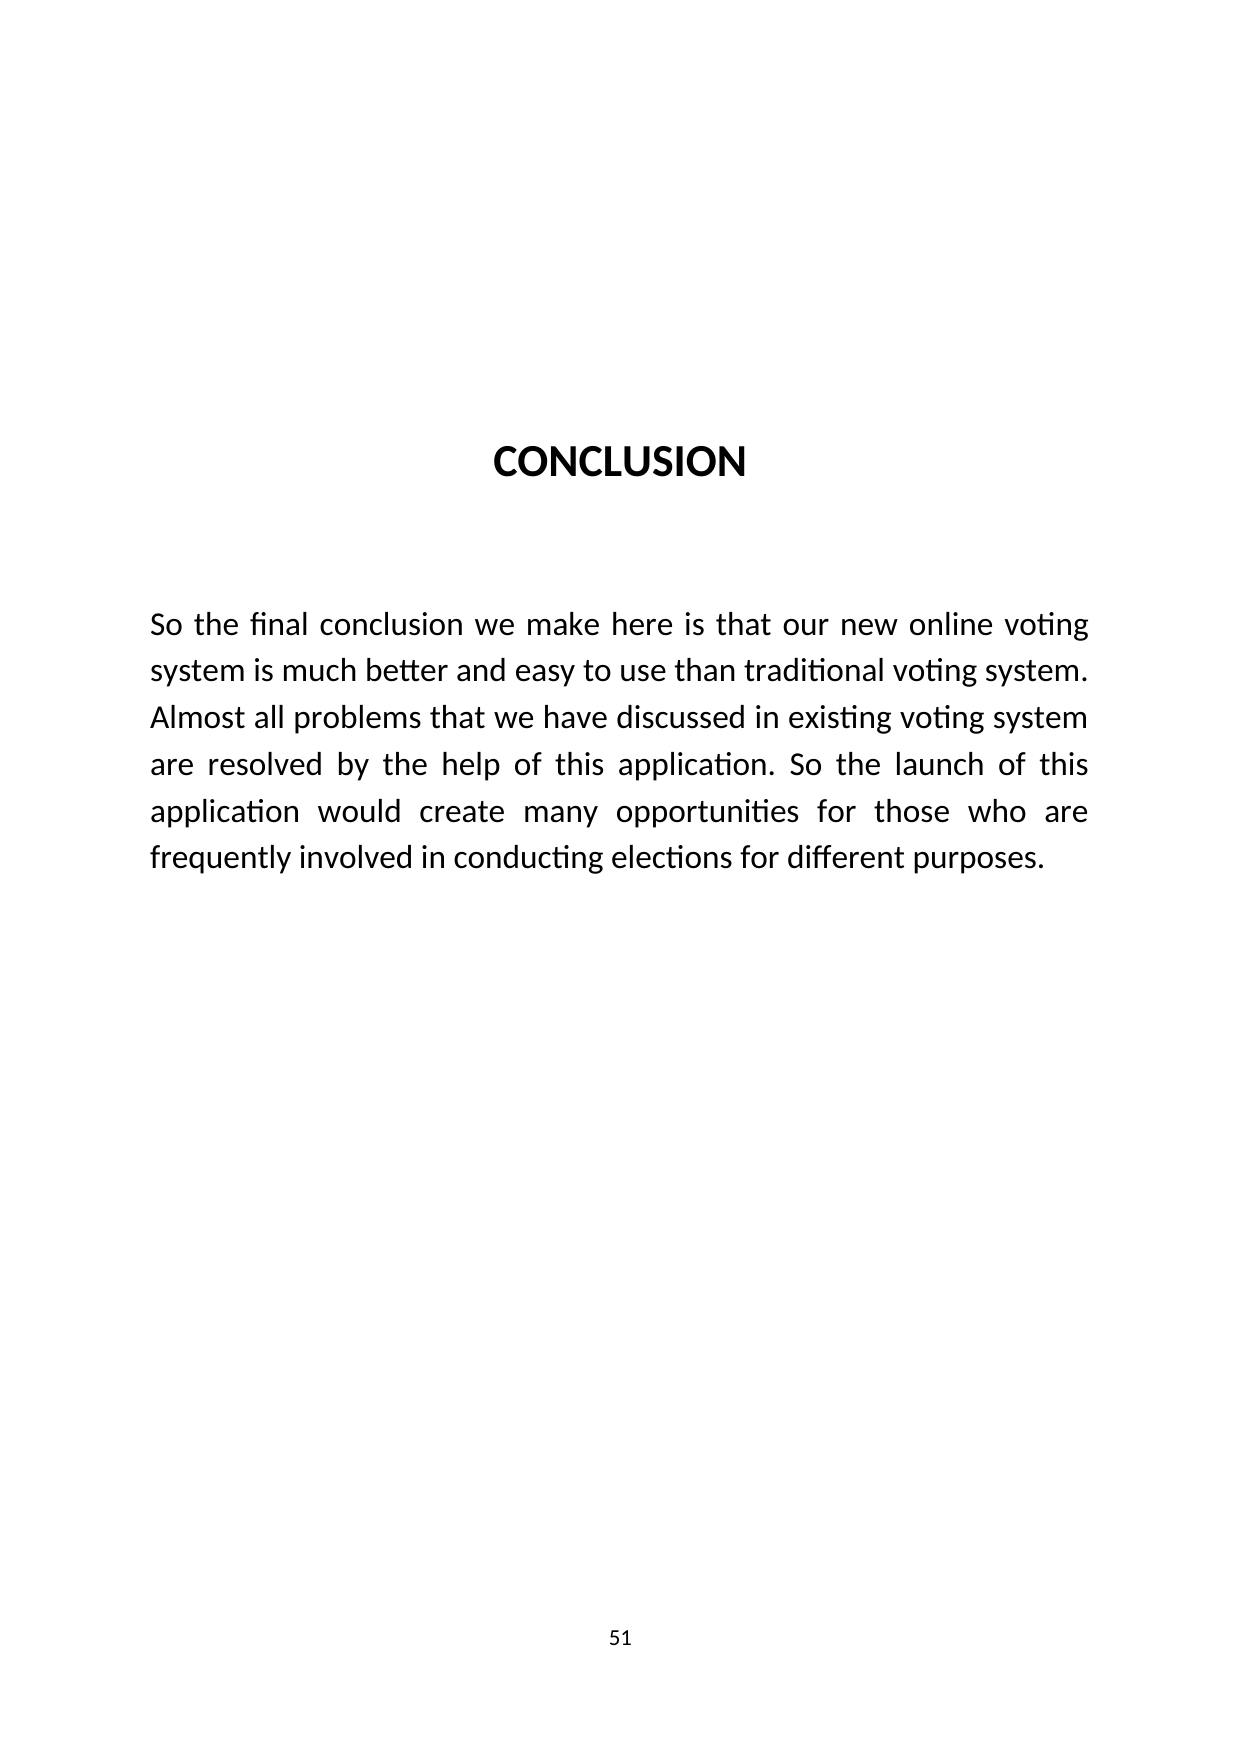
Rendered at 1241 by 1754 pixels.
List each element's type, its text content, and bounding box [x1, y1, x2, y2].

text CONCLUSION [150, 432, 1090, 488]
text So the final conclusion we make here is that our new online voting system is much better and easy to use than traditional voting system. Almost all problems that we have discussed in existing voting system are resolved by the help of this application. So the launch of this application would create many opportunities for those who are frequently involved in conducting elections for different purposes. [150, 602, 1090, 877]
